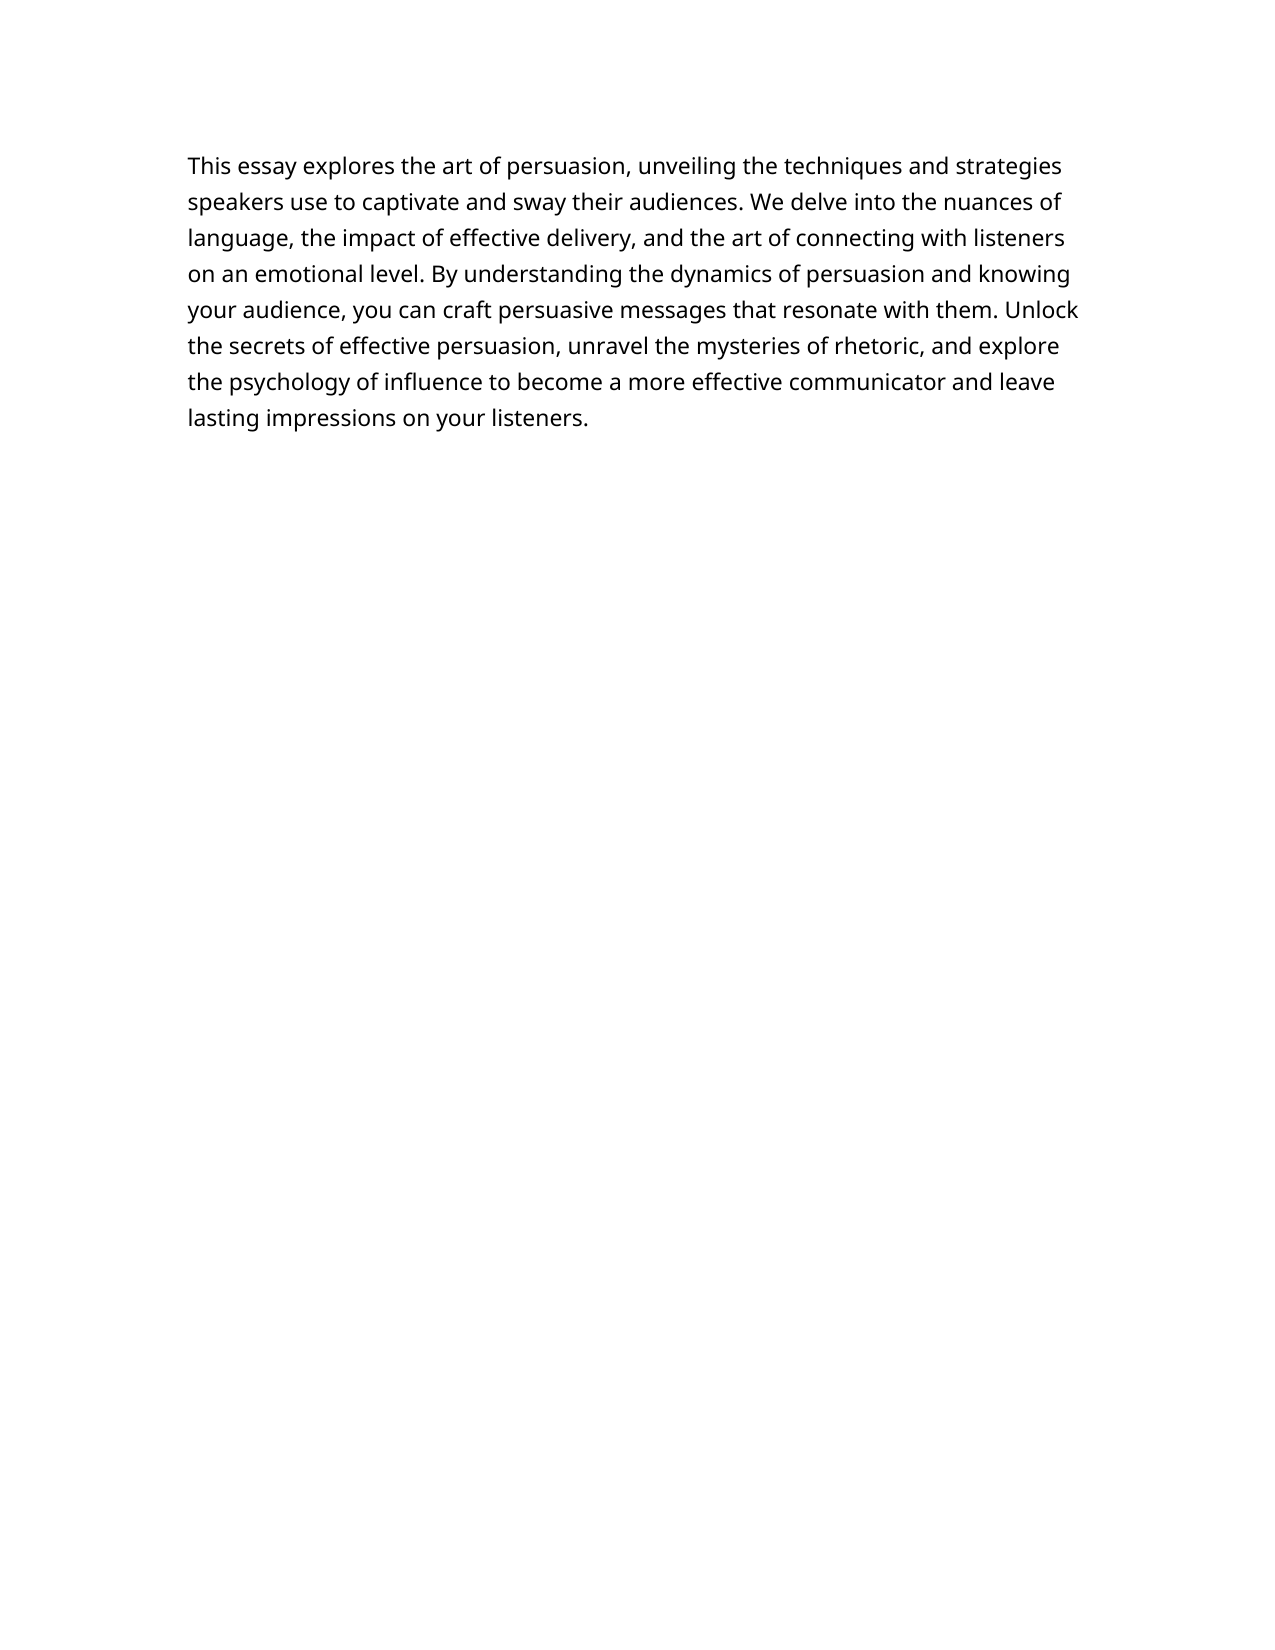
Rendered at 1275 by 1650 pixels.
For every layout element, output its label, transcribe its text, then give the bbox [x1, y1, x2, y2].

text This essay explores the art of persuasion, unveiling the techniques and strategies speakers use to captivate and sway their audiences. We delve into the nuances of language, the impact of effective delivery, and the art of connecting with listeners on an emotional level. By understanding the dynamics of persuasion and knowing your audience, you can craft persuasive messages that resonate with them. Unlock the secrets of effective persuasion, unravel the mysteries of rhetoric, and explore the psychology of influence to become a more effective communicator and leave lasting impressions on your listeners. [187, 150, 1087, 433]
